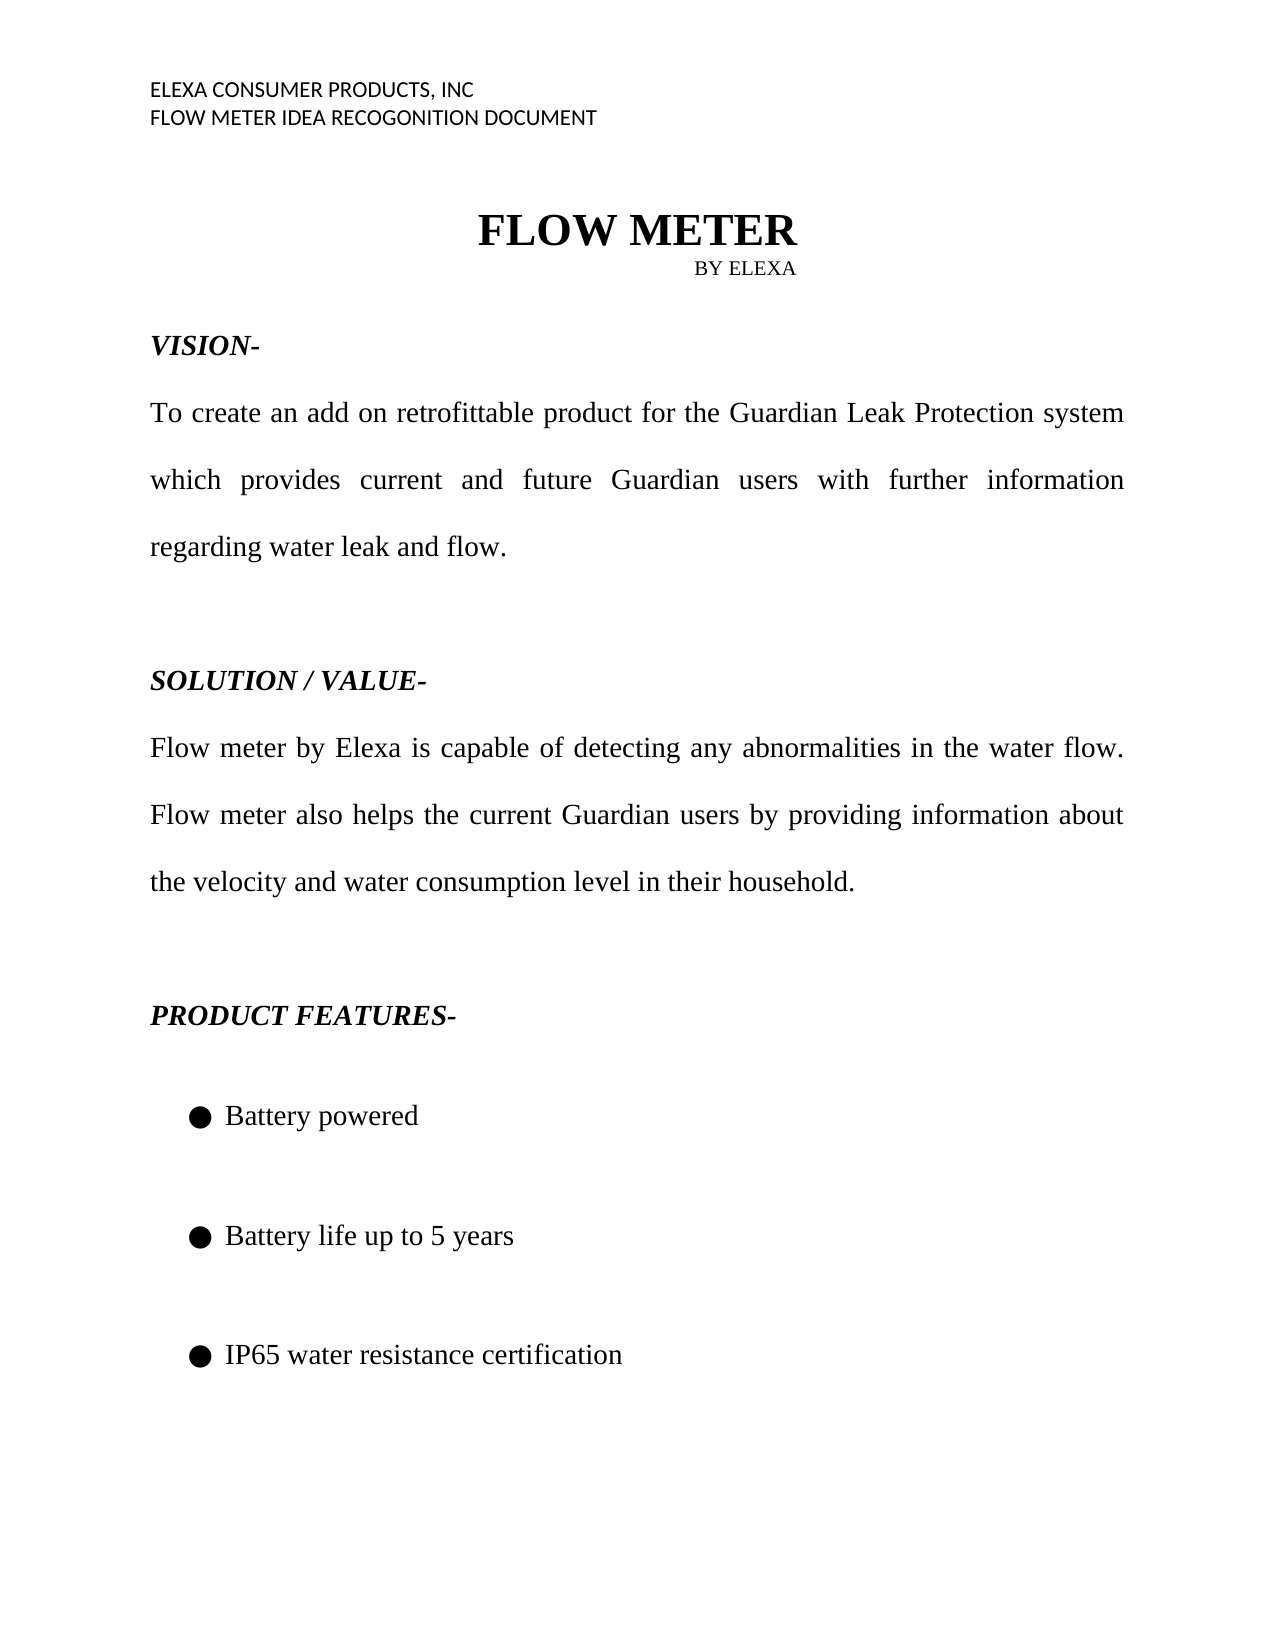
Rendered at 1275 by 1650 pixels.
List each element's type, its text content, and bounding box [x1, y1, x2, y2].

text To create an add on retrofittable product for the Guardian Leak Protection system which provides current and future Guardian users with further information regarding water leak and flow. [150, 395, 1125, 562]
text VISION- [150, 328, 1125, 361]
list IP65 water resistance certification [187, 1321, 1125, 1381]
list Battery powered [187, 1082, 1125, 1142]
text PRODUCT FEATURES- [150, 998, 1125, 1032]
text SOLUTION / VALUE- [150, 663, 1125, 697]
text FLOW METER [150, 203, 1125, 255]
list Battery life up to 5 years [187, 1202, 1125, 1262]
text BY ELEXA [150, 255, 1125, 279]
text Flow meter by Elexa is capable of detecting any abnormalities in the water flow. Flow meter also helps the current Guardian users by providing information about the velocity and water consumption level in their household. [150, 730, 1125, 898]
